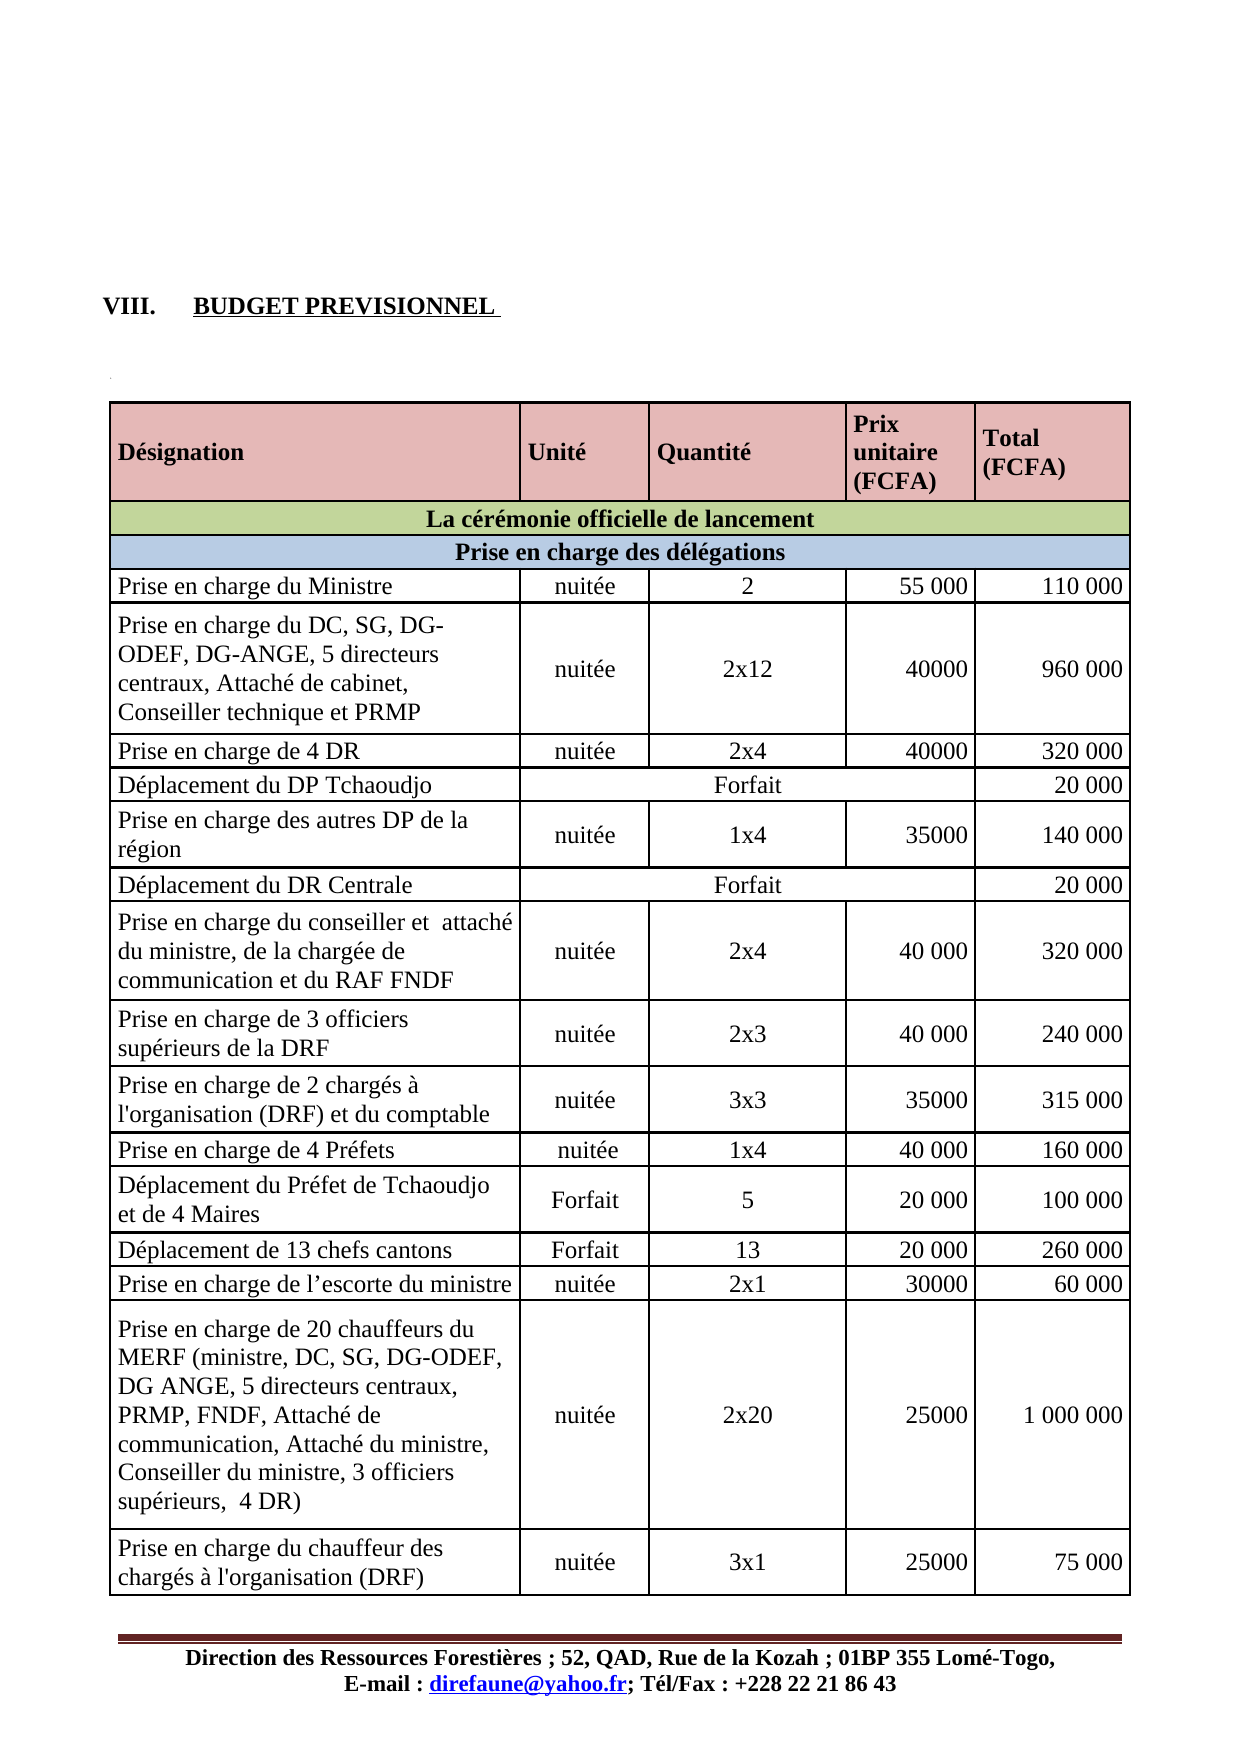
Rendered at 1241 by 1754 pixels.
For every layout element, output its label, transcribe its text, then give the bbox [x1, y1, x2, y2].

table_cell nuitée [521, 1067, 648, 1131]
table_cell 30000 [847, 1267, 974, 1299]
table_cell 20 000 [847, 1234, 974, 1265]
list BUDGET PREVISIONNEL [156, 291, 1122, 320]
table_cell 260 000 [976, 1234, 1129, 1265]
table_cell Prise en charge de l’escorte du ministre [111, 1267, 519, 1299]
table_cell 960 000 [976, 604, 1129, 733]
table_cell 315 000 [976, 1067, 1129, 1131]
table_cell 60 000 [976, 1267, 1129, 1299]
table_cell 2x1 [650, 1267, 845, 1299]
table_cell Prise en charge de 4 DR [111, 735, 519, 766]
table_cell nuitée [521, 570, 648, 601]
table_cell Prise en charge des autres DP de la région [111, 802, 519, 866]
table_cell Prise en charge du conseiller et attaché du ministre, de la chargée de communication et du RAF FNDF [111, 902, 519, 999]
table_header Quantité [650, 404, 845, 500]
table_cell 40000 [847, 735, 974, 766]
table_cell 13 [650, 1234, 845, 1265]
table_cell nuitée [521, 1134, 648, 1165]
table_cell Prise en charge du Ministre [111, 570, 519, 601]
table_cell Prise en charge de 2 chargés à l'organisation (DRF) et du comptable [111, 1067, 519, 1131]
table_cell 240 000 [976, 1001, 1129, 1065]
table_header Total (FCFA) [976, 404, 1129, 500]
table_cell Forfait [521, 1167, 648, 1231]
table_cell Déplacement du DR Centrale [111, 869, 519, 900]
table_cell 110 000 [976, 570, 1129, 601]
table_cell 2x4 [650, 735, 845, 766]
table_cell 25000 [847, 1530, 974, 1594]
table_cell La cérémonie officielle de lancement [111, 502, 1129, 534]
table_cell 1x4 [650, 802, 845, 866]
table_cell nuitée [521, 902, 648, 999]
table_cell nuitée [521, 802, 648, 866]
table_cell 40000 [847, 604, 974, 733]
table_cell Prise en charge du DC, SG, DG-ODEF, DG-ANGE, 5 directeurs centraux, Attaché de cabinet, Conseiller technique et PRMP [111, 604, 519, 733]
table_cell 100 000 [976, 1167, 1129, 1231]
table_cell 35000 [847, 1067, 974, 1131]
table_cell 5 [650, 1167, 845, 1231]
table_cell 3x1 [650, 1530, 845, 1594]
table_cell nuitée [521, 1267, 648, 1299]
table_cell Prise en charge de 3 officiers supérieurs de la DRF [111, 1001, 519, 1065]
table_cell 40 000 [847, 902, 974, 999]
table_cell 160 000 [976, 1134, 1129, 1165]
table_cell 2x12 [650, 604, 845, 733]
table_cell nuitée [521, 1301, 648, 1528]
table_cell 3x3 [650, 1067, 845, 1131]
table_cell Déplacement du DP Tchaoudjo [111, 769, 519, 800]
table_cell Déplacement du Préfet de Tchaoudjo et de 4 Maires [111, 1167, 519, 1231]
table_cell 20 000 [847, 1167, 974, 1231]
table_cell 40 000 [847, 1134, 974, 1165]
table_cell Prise en charge du chauffeur des chargés à l'organisation (DRF) [111, 1530, 519, 1594]
table_cell 1x4 [650, 1134, 845, 1165]
table_cell 320 000 [976, 735, 1129, 766]
table_cell Forfait [521, 1234, 648, 1265]
table_cell nuitée [521, 735, 648, 766]
table_cell Forfait [521, 869, 974, 900]
table_cell 75 000 [976, 1530, 1129, 1594]
table_cell 140 000 [976, 802, 1129, 866]
table_cell Prise en charge de 4 Préfets [111, 1134, 519, 1165]
table_header Unité [521, 404, 648, 500]
table_cell nuitée [521, 1001, 648, 1065]
table_header Désignation [111, 404, 519, 500]
table_cell 2x3 [650, 1001, 845, 1065]
table_cell 35000 [847, 802, 974, 866]
table_cell 2x4 [650, 902, 845, 999]
table_cell 20 000 [976, 769, 1129, 800]
table_cell 55 000 [847, 570, 974, 601]
table_cell Déplacement de 13 chefs cantons [111, 1234, 519, 1265]
table_cell 320 000 [976, 902, 1129, 999]
table_cell 1 000 000 [976, 1301, 1129, 1528]
table_cell Forfait [521, 769, 974, 800]
table_cell Prise en charge de 20 chauffeurs du MERF (ministre, DC, SG, DG-ODEF, DG ANGE, 5 directeurs centraux, PRMP, FNDF, Attaché de communication, Attaché du ministre, Conseiller du ministre, 3 officiers supérieurs, 4 DR) [111, 1301, 519, 1528]
table_cell 20 000 [976, 869, 1129, 900]
table_cell 2 [650, 570, 845, 601]
table_cell 40 000 [847, 1001, 974, 1065]
table_cell Prise en charge des délégations [111, 536, 1129, 568]
table_header Prix unitaire (FCFA) [847, 404, 974, 500]
table_cell 2x20 [650, 1301, 845, 1528]
table_cell nuitée [521, 1530, 648, 1594]
table_cell 25000 [847, 1301, 974, 1528]
table_cell nuitée [521, 604, 648, 733]
